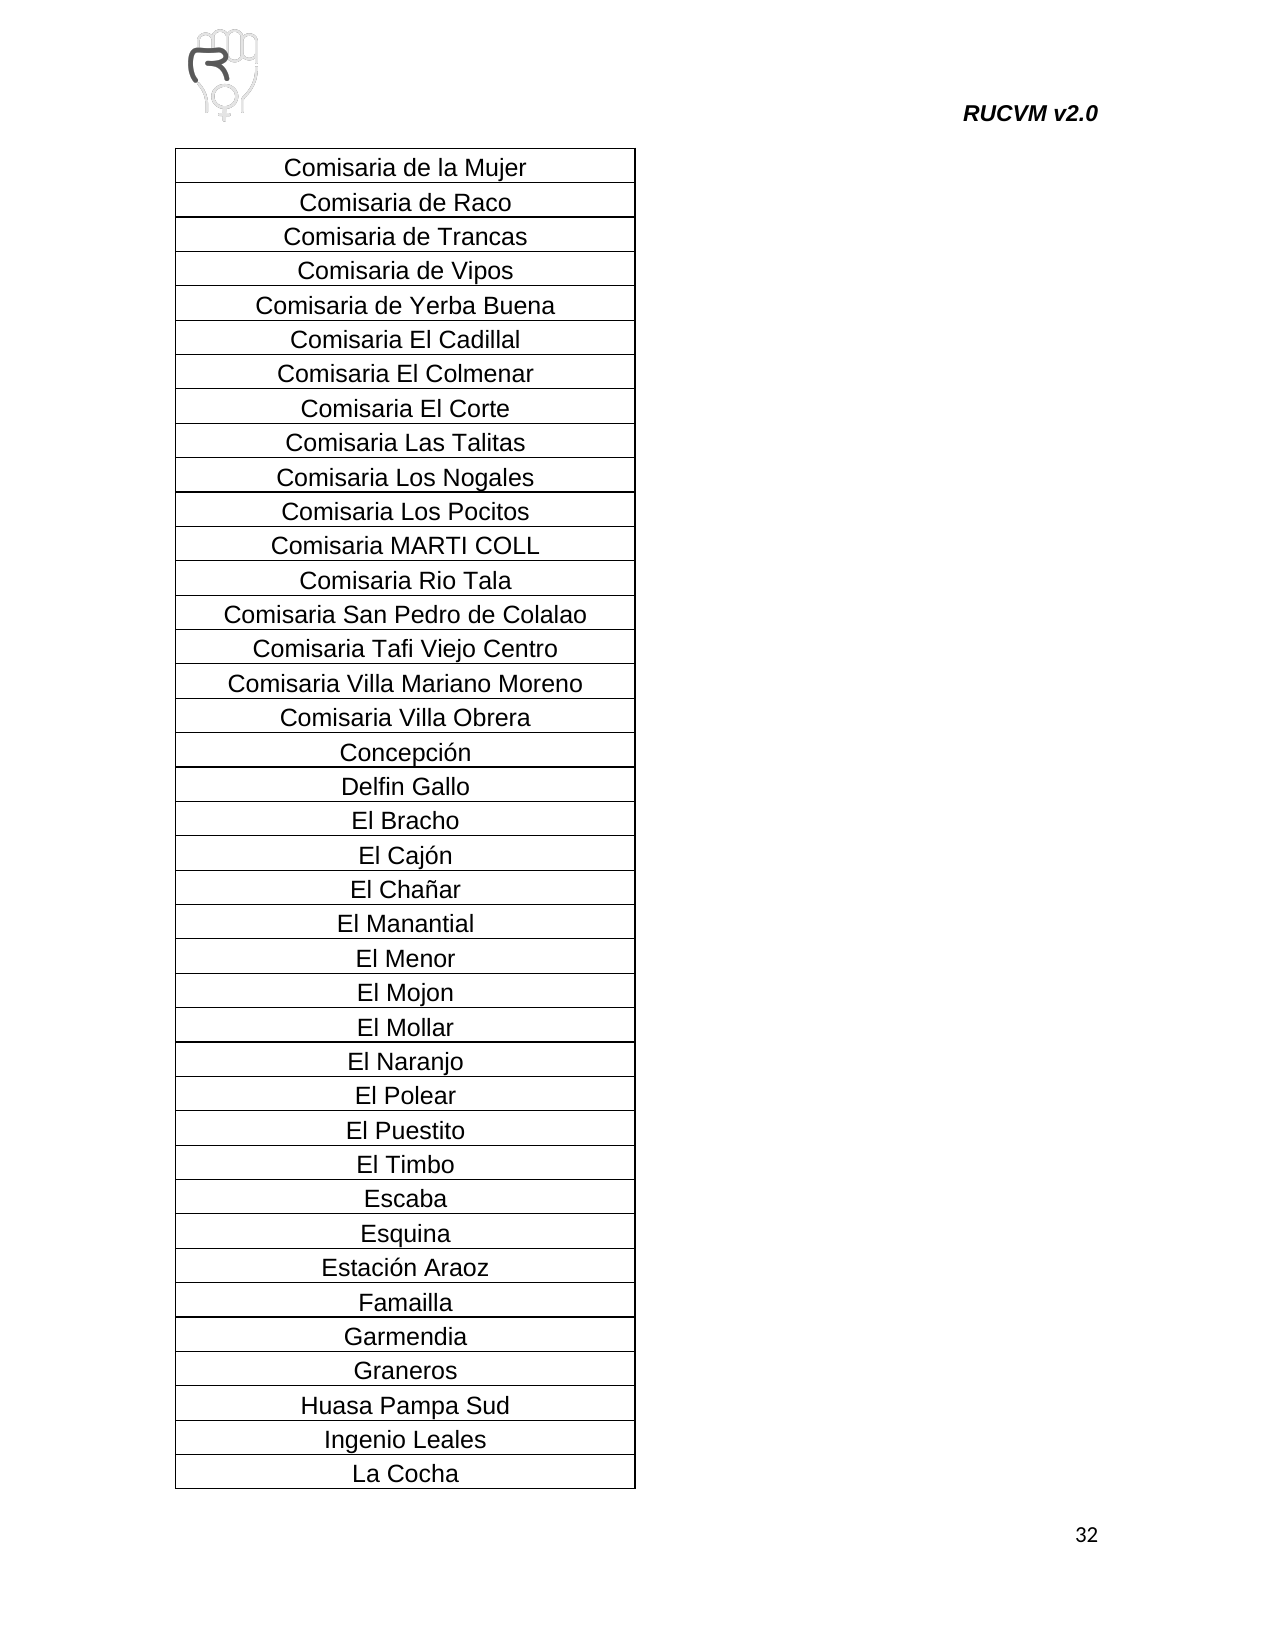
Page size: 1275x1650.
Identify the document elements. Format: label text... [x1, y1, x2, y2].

table_cell Comisaria Las Talitas [176, 424, 634, 457]
table_cell Comisaria Rio Tala [176, 561, 634, 594]
table_cell Comisaria de Trancas [176, 218, 634, 251]
table_cell El Manantial [176, 905, 634, 938]
table_cell El Bracho [176, 802, 634, 835]
table_cell Comisaria de Yerba Buena [176, 286, 634, 319]
table_cell El Timbo [176, 1146, 634, 1179]
table_cell El Puestito [176, 1111, 634, 1144]
table_cell El Mojon [176, 974, 634, 1007]
table_cell Concepción [176, 733, 634, 766]
table_cell Graneros [176, 1352, 634, 1385]
table_cell Huasa Pampa Sud [176, 1386, 634, 1419]
table_cell Garmendia [176, 1318, 634, 1351]
table_cell El Cajón [176, 836, 634, 869]
table_cell Ingenio Leales [176, 1421, 634, 1454]
table_cell Famailla [176, 1283, 634, 1316]
table_cell Esquina [176, 1214, 634, 1248]
picture [177, 29, 270, 122]
table_cell Comisaria El Corte [176, 389, 634, 423]
table_cell Comisaria Villa Obrera [176, 699, 634, 732]
table_cell El Menor [176, 939, 634, 973]
table_cell Comisaria San Pedro de Colalao [176, 596, 634, 629]
table_cell Comisaria El Colmenar [176, 355, 634, 388]
table_cell Delfin Gallo [176, 768, 634, 801]
table_cell El Polear [176, 1077, 634, 1110]
table_cell Comisaria Tafi Viejo Centro [176, 630, 634, 663]
table_cell Comisaria de Raco [176, 183, 634, 216]
table_cell Comisaria de la Mujer [176, 149, 634, 182]
table_cell Comisaria de Vipos [176, 252, 634, 285]
table_cell Comisaria MARTI COLL [176, 527, 634, 560]
table_cell Comisaria Los Nogales [176, 458, 634, 491]
table_cell El Mollar [176, 1008, 634, 1041]
table_cell Estación Araoz [176, 1249, 634, 1282]
table_cell Comisaria Villa Mariano Moreno [176, 664, 634, 698]
table_cell Comisaria Los Pocitos [176, 493, 634, 526]
table_cell La Cocha [176, 1455, 634, 1488]
table_cell Escaba [176, 1180, 634, 1213]
table_cell Comisaria El Cadillal [176, 321, 634, 354]
table_cell El Naranjo [176, 1043, 634, 1076]
table_cell El Chañar [176, 871, 634, 904]
